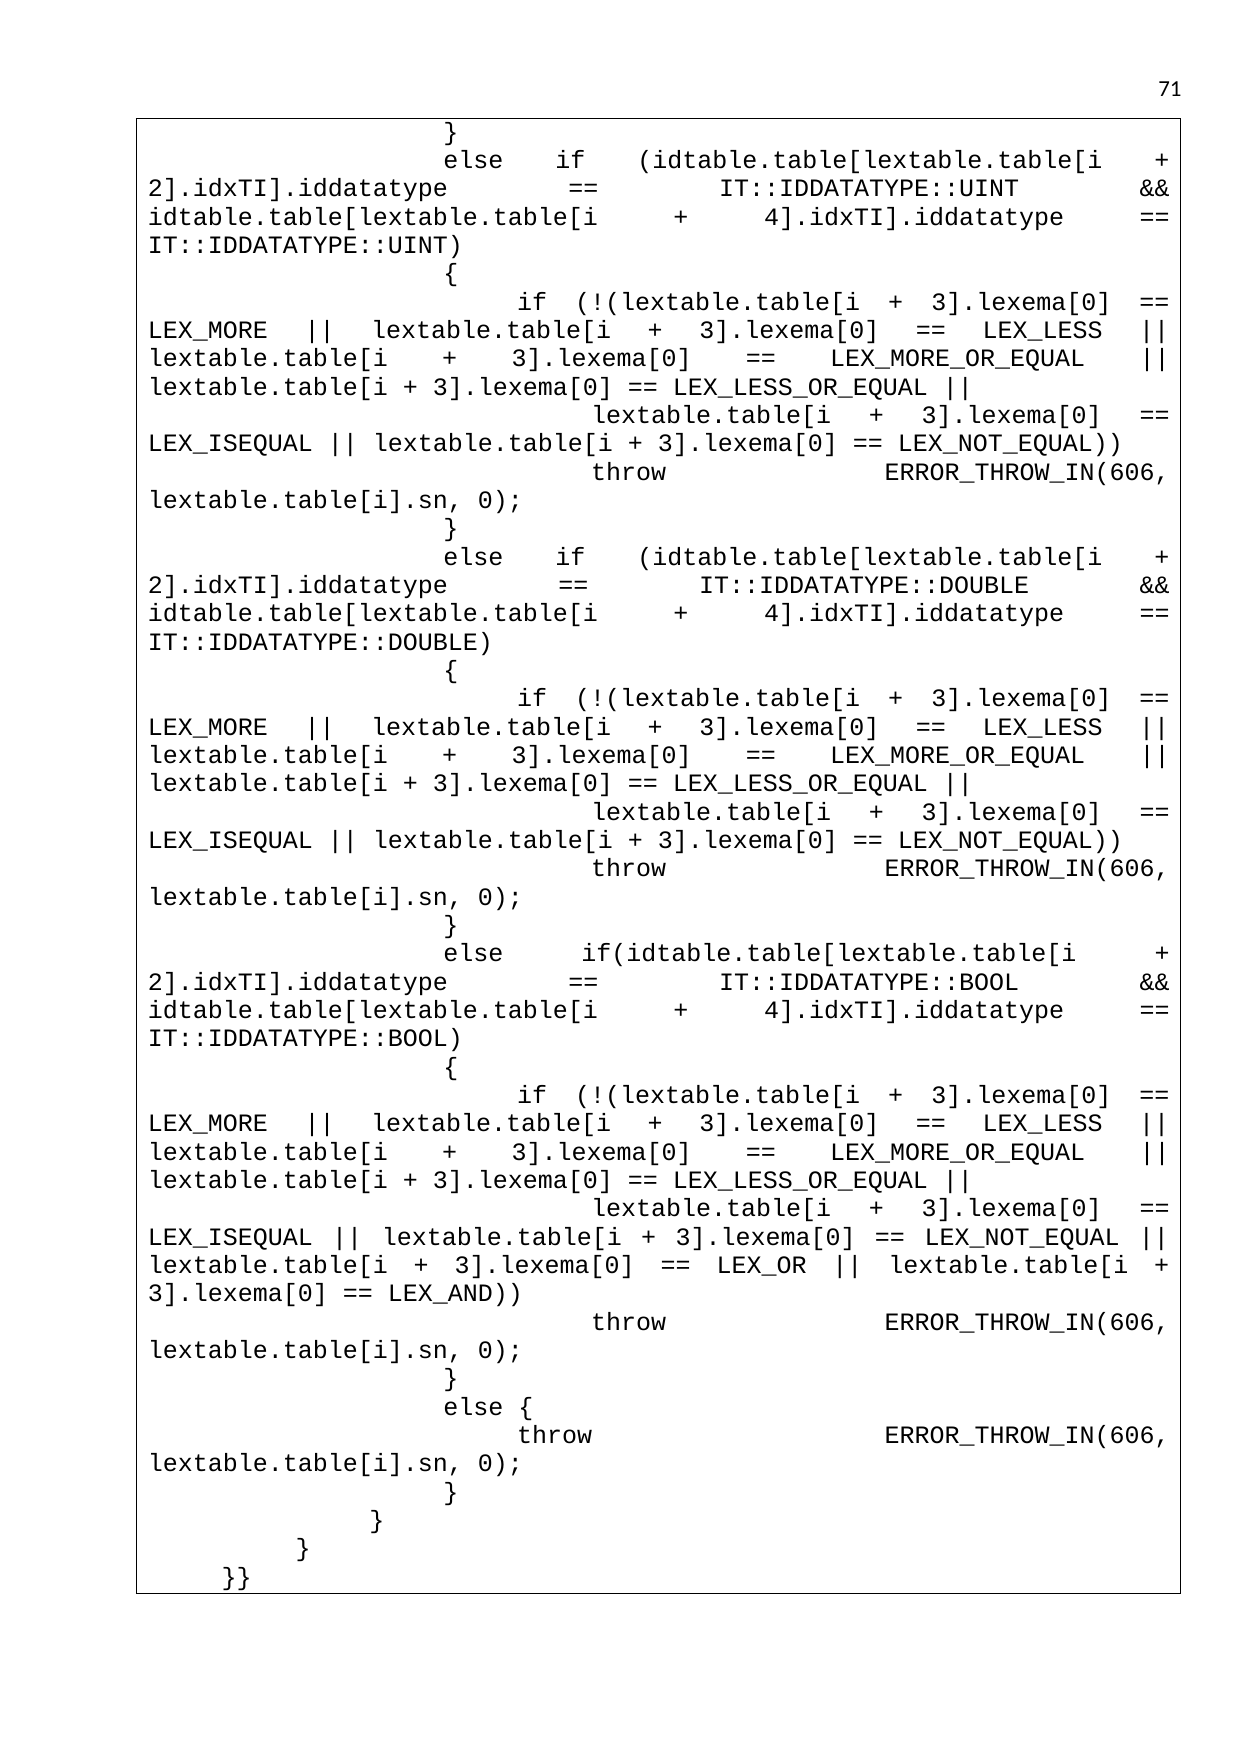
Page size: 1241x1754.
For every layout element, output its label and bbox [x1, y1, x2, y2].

table_cell [137, 119, 1180, 1592]
